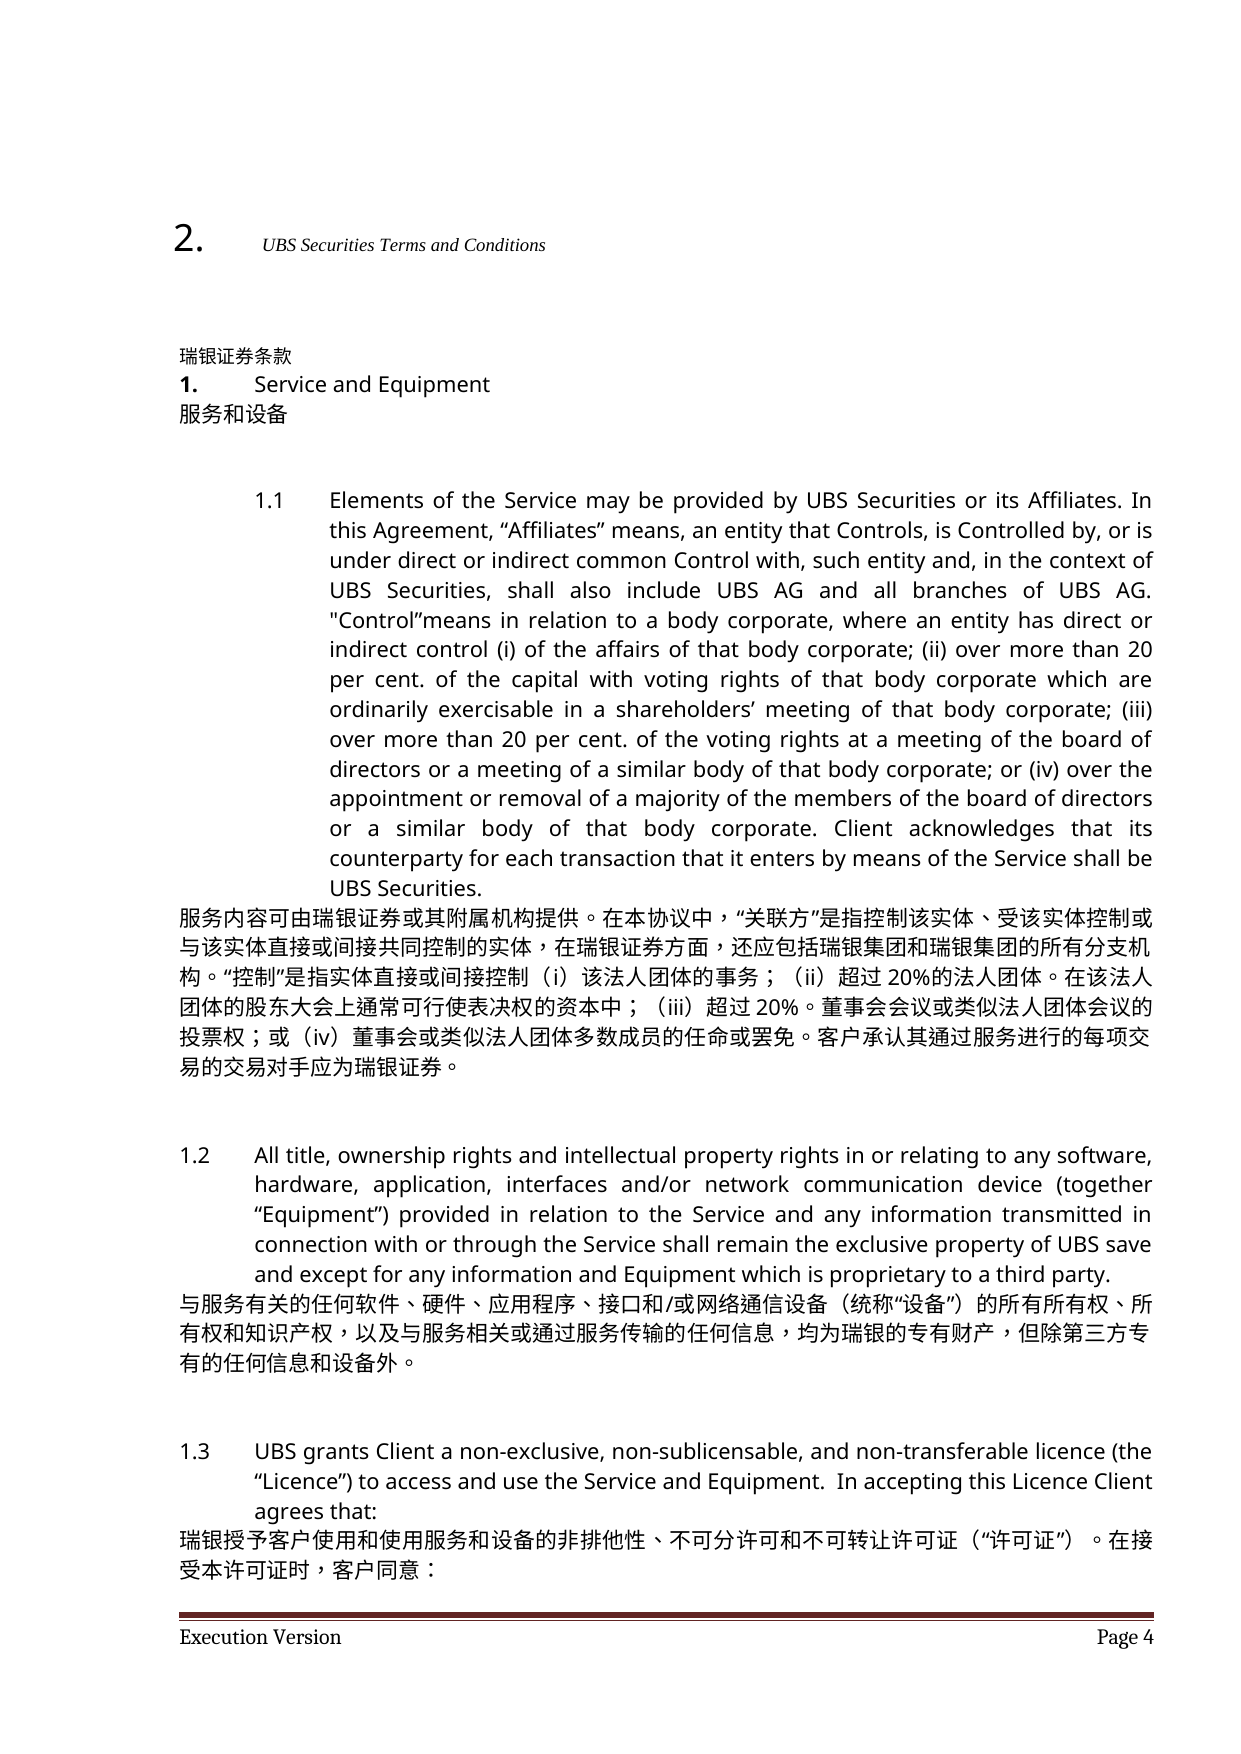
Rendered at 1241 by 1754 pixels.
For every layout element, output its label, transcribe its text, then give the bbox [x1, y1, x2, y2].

list Service and Equipment [179, 369, 1154, 399]
text 与服务有关的任何软件、硬件、应用程序、接口和/或网络通信设备（统称“设备”）的所有所有权、所有权和知识产权，以及与服务相关或通过服务传输的任何信息，均为瑞银的专有财产，但除第三方专有的任何信息和设备外。 [179, 1288, 1154, 1378]
text 瑞银授予客户使用和使用服务和设备的非排他性、不可分许可和不可转让许可证（“许可证”）。在接受本许可证时，客户同意： [179, 1526, 1154, 1585]
list UBS grants Client a non-exclusive, non-sublicensable, and non-transferable licence (the “Licence”) to access and use the Service and Equipment. In accepting this Licence Client agrees that: [179, 1436, 1154, 1526]
subtitle UBS Securities Terms and Conditions [173, 218, 1154, 260]
list Elements of the Service may be provided by UBS Securities or its Affiliates. In this Agreement, “Affiliates” means, an entity that Controls, is Controlled by, or is under direct or indirect common Control with, such entity and, in the context of UBS Securities, shall also include UBS AG and all branches of UBS AG. "Control”means in relation to a body corporate, where an entity has direct or indirect control (i) of the affairs of that body corporate; (ii) over more than 20 per cent. of the capital with voting rights of that body corporate which are ordinarily exercisable in a shareholders’ meeting of that body corporate; (iii) over more than 20 per cent. of the voting rights at a meeting of the board of directors or a meeting of a similar body of that body corporate; or (iv) over the appointment or removal of a majority of the members of the board of directors or a similar body of that body corporate. Client acknowledges that its counterparty for each transaction that it enters by means of the Service shall be UBS Securities. [254, 486, 1154, 903]
subtitle 瑞银证券条款 [179, 343, 1154, 369]
list All title, ownership rights and intellectual property rights in or relating to any software, hardware, application, interfaces and/or network communication device (together “Equipment”) provided in relation to the Service and any information transmitted in connection with or through the Service shall remain the exclusive property of UBS save and except for any information and Equipment which is proprietary to a third party. [179, 1139, 1154, 1288]
text 服务和设备 [179, 399, 1154, 429]
text 服务内容可由瑞银证券或其附属机构提供。在本协议中，“关联方”是指控制该实体、受该实体控制或与该实体直接或间接共同控制的实体，在瑞银证券方面，还应包括瑞银集团和瑞银集团的所有分支机构。“控制”是指实体直接或间接控制（i）该法人团体的事务；（ii）超过20%的法人团体。在该法人团体的股东大会上通常可行使表决权的资本中；（iii）超过20%。董事会会议或类似法人团体会议的投票权；或（iv）董事会或类似法人团体多数成员的任命或罢免。客户承认其通过服务进行的每项交易的交易对手应为瑞银证券。 [179, 903, 1154, 1081]
